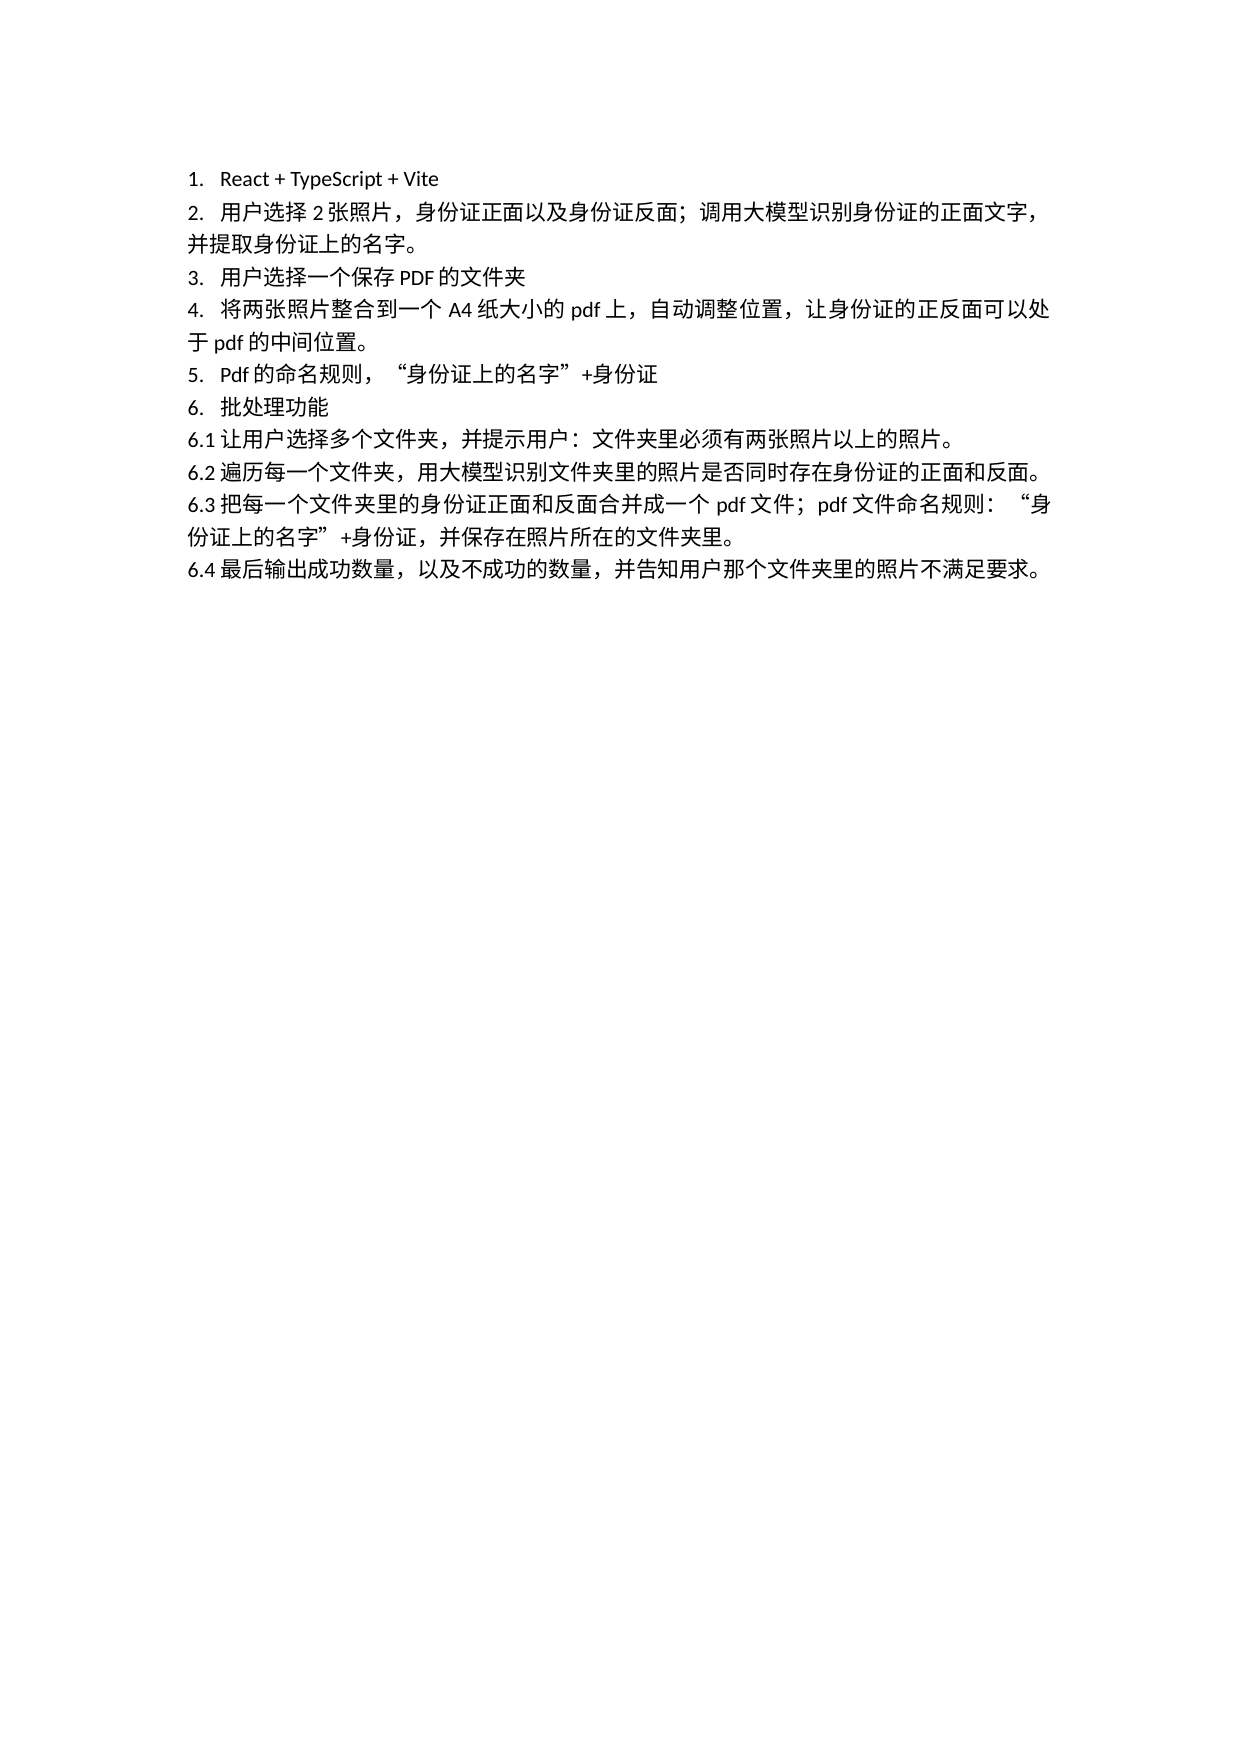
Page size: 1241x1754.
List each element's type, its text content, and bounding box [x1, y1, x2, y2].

list 最后输出成功数量，以及不成功的数量，并告知用户那个文件夹里的照片不满足要求。 [187, 552, 1053, 584]
list 用户选择一个保存PDF的文件夹 [187, 259, 1053, 292]
list 用户选择2张照片，身份证正面以及身份证反面；调用大模型识别身份证的正面文字，并提取身份证上的名字。 [187, 194, 1053, 259]
list React + TypeScript + Vite [187, 162, 1053, 194]
list Pdf的命名规则，“身份证上的名字”+身份证 [187, 357, 1053, 389]
list 让用户选择多个文件夹，并提示用户：文件夹里必须有两张照片以上的照片。 [187, 422, 1053, 454]
list 把每一个文件夹里的身份证正面和反面合并成一个pdf文件；pdf文件命名规则：“身份证上的名字”+身份证，并保存在照片所在的文件夹里。 [187, 487, 1053, 552]
list 将两张照片整合到一个A4纸大小的pdf上，自动调整位置，让身份证的正反面可以处于pdf的中间位置。 [187, 292, 1053, 357]
list 批处理功能 [187, 389, 1053, 422]
list 遍历每一个文件夹，用大模型识别文件夹里的照片是否同时存在身份证的正面和反面。 [187, 454, 1053, 487]
